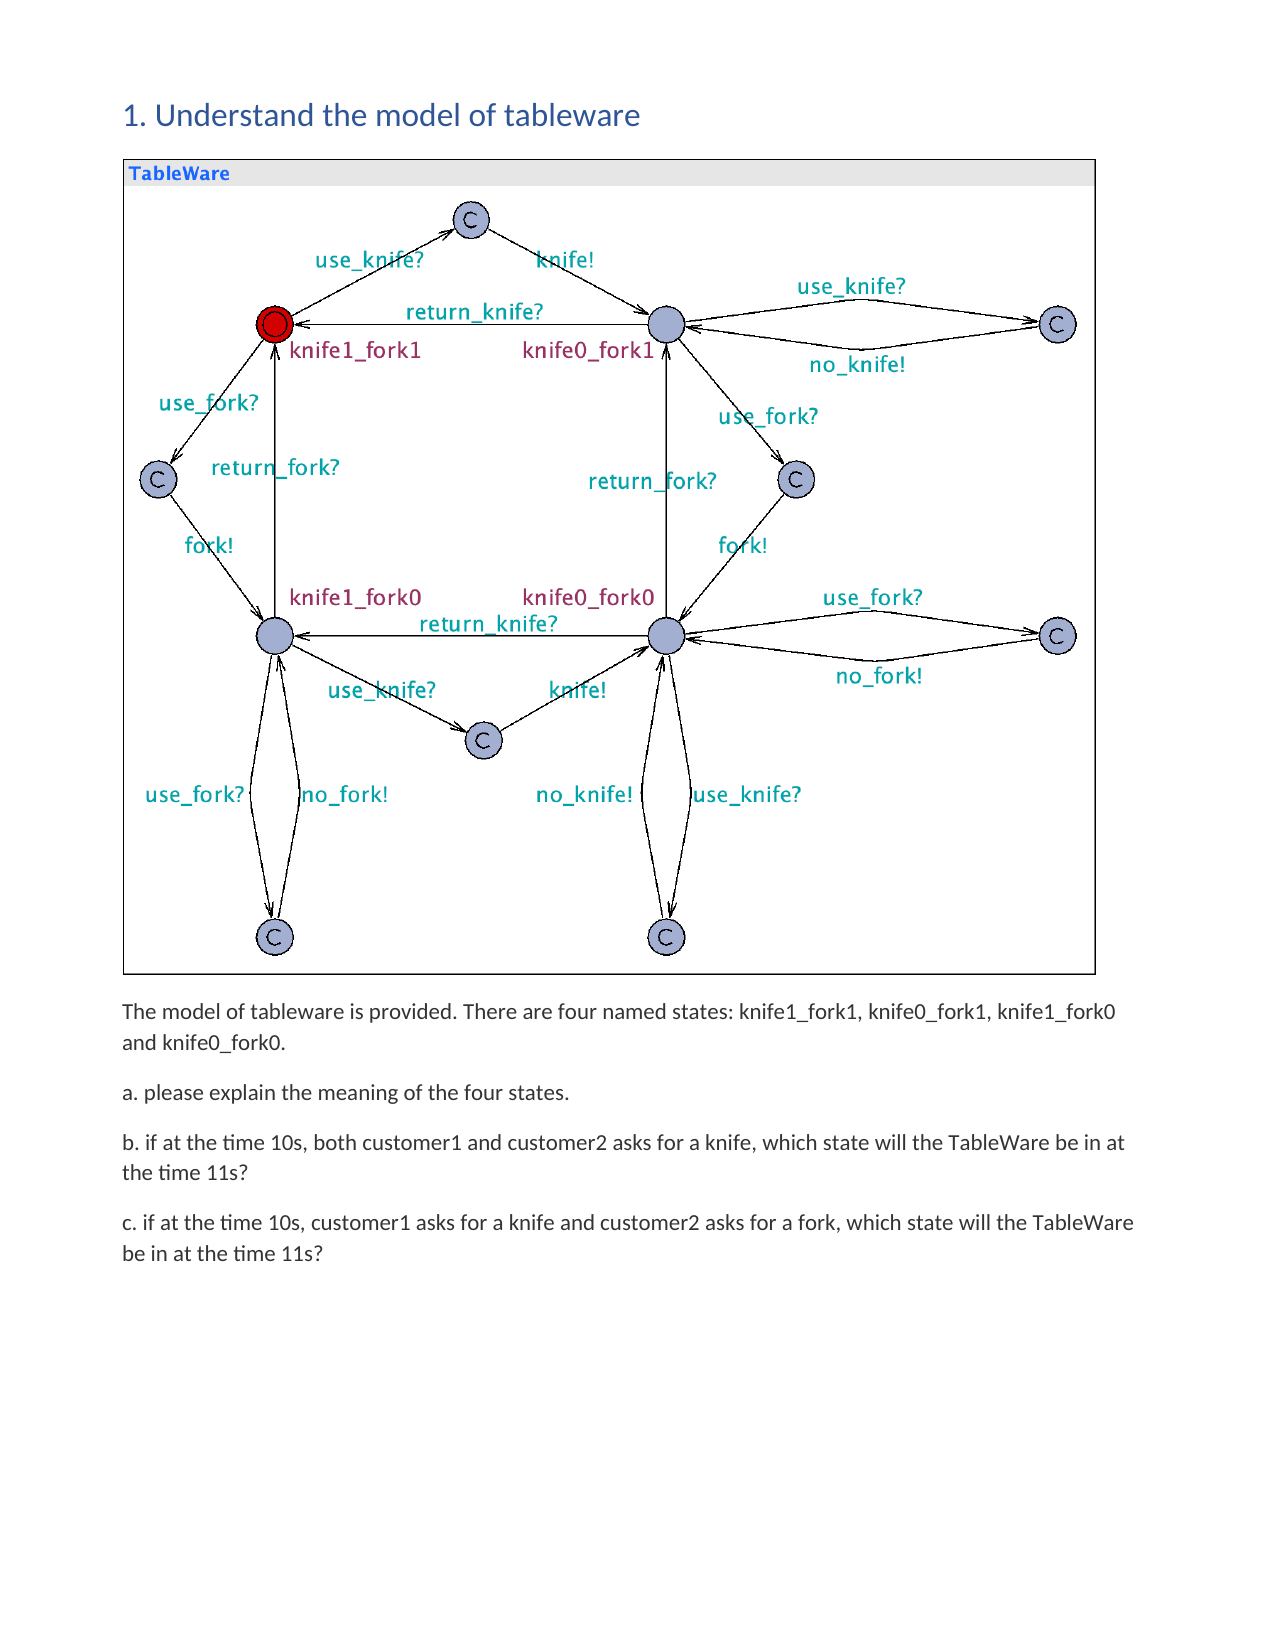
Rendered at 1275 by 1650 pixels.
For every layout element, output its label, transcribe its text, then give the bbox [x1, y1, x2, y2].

text The model of tableware is provided. There are four named states: knife1_fork1, knife0_fork1, knife1_fork0 and knife0_fork0. [122, 997, 1153, 1056]
subtitle 1. Understand the model of tableware [122, 94, 1153, 134]
picture [121, 157, 1097, 976]
text c. if at the time 10s, customer1 asks for a knife and customer2 asks for a fork, which state will the TableWare be in at the time 11s? [122, 1208, 1153, 1267]
text b. if at the time 10s, both customer1 and customer2 asks for a knife, which state will the TableWare be in at the time 11s? [122, 1128, 1153, 1186]
text a. please explain the meaning of the four states. [122, 1078, 1153, 1106]
